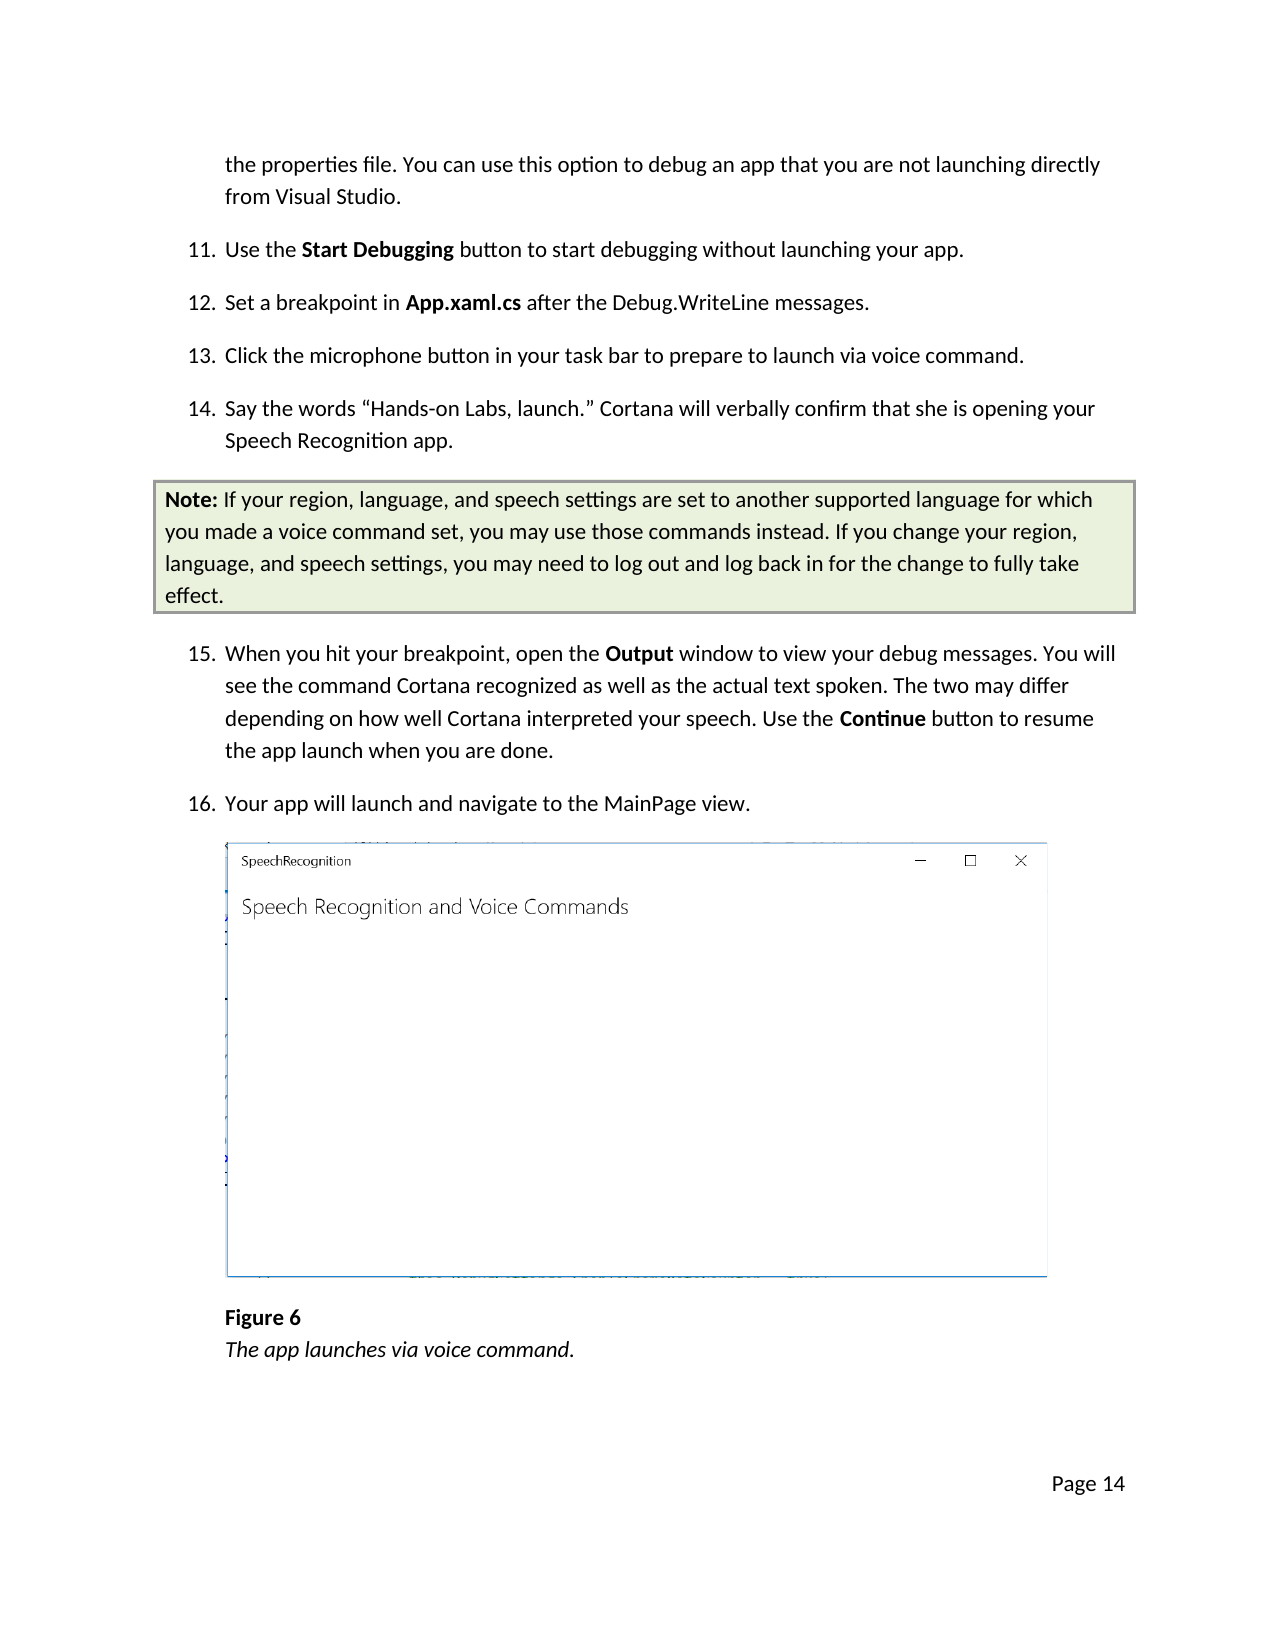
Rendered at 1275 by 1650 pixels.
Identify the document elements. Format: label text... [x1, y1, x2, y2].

list Your app will launch and navigate to the MainPage view. [187, 789, 1125, 817]
picture [225, 842, 1048, 1278]
list When you hit your breakpoint, open the Output window to view your debug messages. You will see the command Cortana recognized as well as the actual text spoken. The two may differ depending on how well Cortana interpreted your speech. Use the Continue button to resume the app launch when you are done. [187, 639, 1125, 764]
text The app launches via voice command. [150, 1335, 1125, 1363]
text Note: If your region, language, and speech settings are set to another supported language for which you made a voice command set, you may use those commands instead. If you change your region, language, and speech settings, you may need to log out and log back in for the change to fully take effect. [156, 483, 1133, 611]
list Use the Start Debugging button to start debugging without launching your app. [187, 235, 1125, 263]
list Click the microphone button in your task bar to prepare to launch via voice command. [187, 341, 1125, 369]
list Say the words “Hands-on Labs, launch.” Cortana will verbally confirm that she is opening your Speech Recognition app. [187, 394, 1125, 454]
list Set a breakpoint in App.xaml.cs after the Debug.WriteLine messages. [187, 288, 1125, 316]
